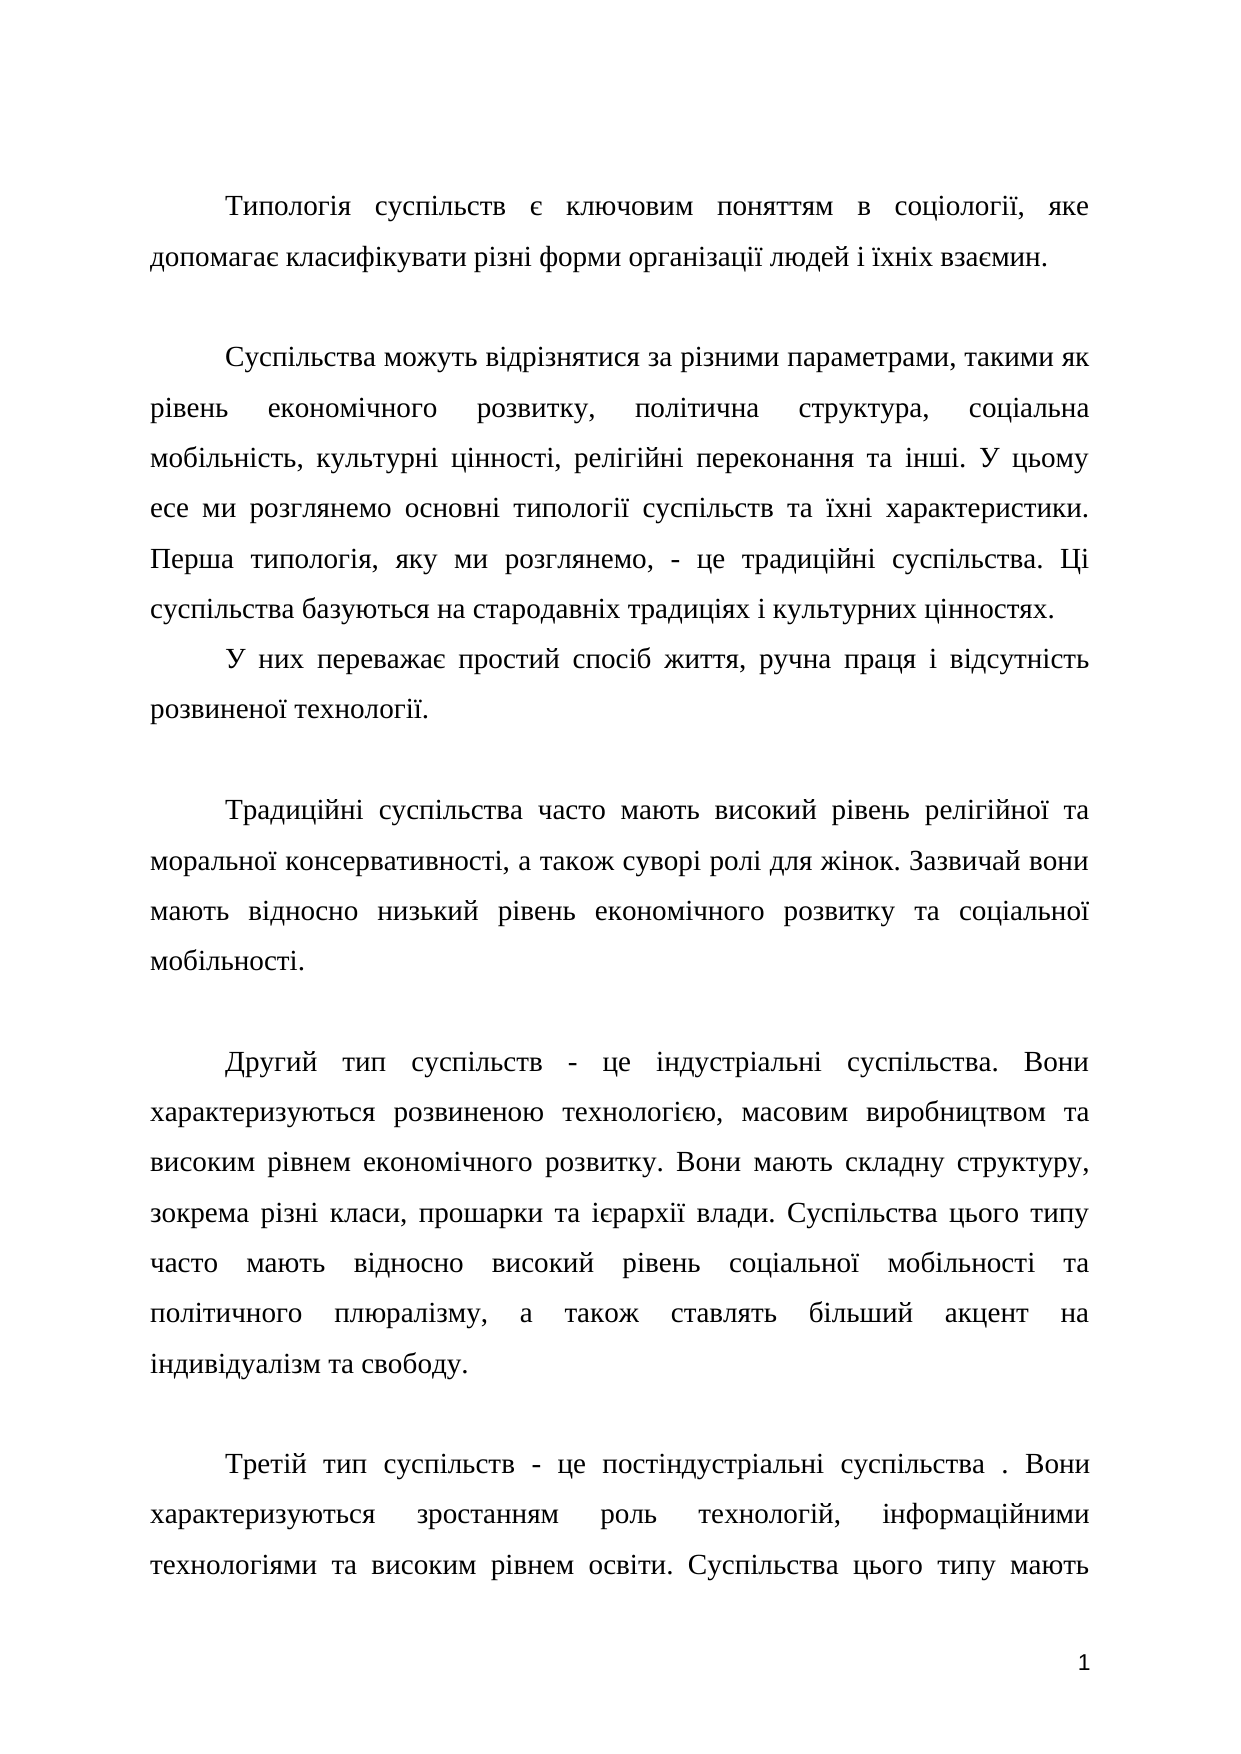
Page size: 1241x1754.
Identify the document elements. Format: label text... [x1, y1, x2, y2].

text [150, 1446, 1090, 1581]
text Традиційні суспільства часто мають високий рівень релігійної та моральної консервативності, а також суворі ролі для жінок. Зазвичай вони мають відносно низький рівень економічного розвитку та соціальної мобільності. [150, 792, 1090, 977]
text Другий тип суспільств - це індустріальні суспільства. Вони характеризуються розвиненою технологією, масовим виробництвом та високим рівнем економічного розвитку. Вони мають складну структуру, зокрема різні класи, прошарки та ієрархії влади. Суспільства цього типу часто мають відносно високий рівень соціальної мобільності та політичного плюралізму, а також ставлять більший акцент на індивідуалізм та свободу. [150, 1044, 1090, 1379]
text Типологія суспільств є ключовим поняттям в соціології, яке допомагає класифікувати різні форми організації людей і їхніх взаємин. [150, 188, 1090, 272]
text У них переважає простий спосіб життя, ручна праця і відсутність розвиненої технології. [150, 641, 1090, 725]
text Суспільства можуть відрізнятися за різними параметрами, такими як рівень економічного розвитку, політична структура, соціальна мобільність, культурні цінності, релігійні переконання та інші. У цьому есе ми розглянемо основні типології суспільств та їхні характеристики. Перша типологія, яку ми розглянемо, - це традиційні суспільства. Ці суспільства базуються на стародавніх традиціях і культурних цінностях. [150, 339, 1090, 624]
